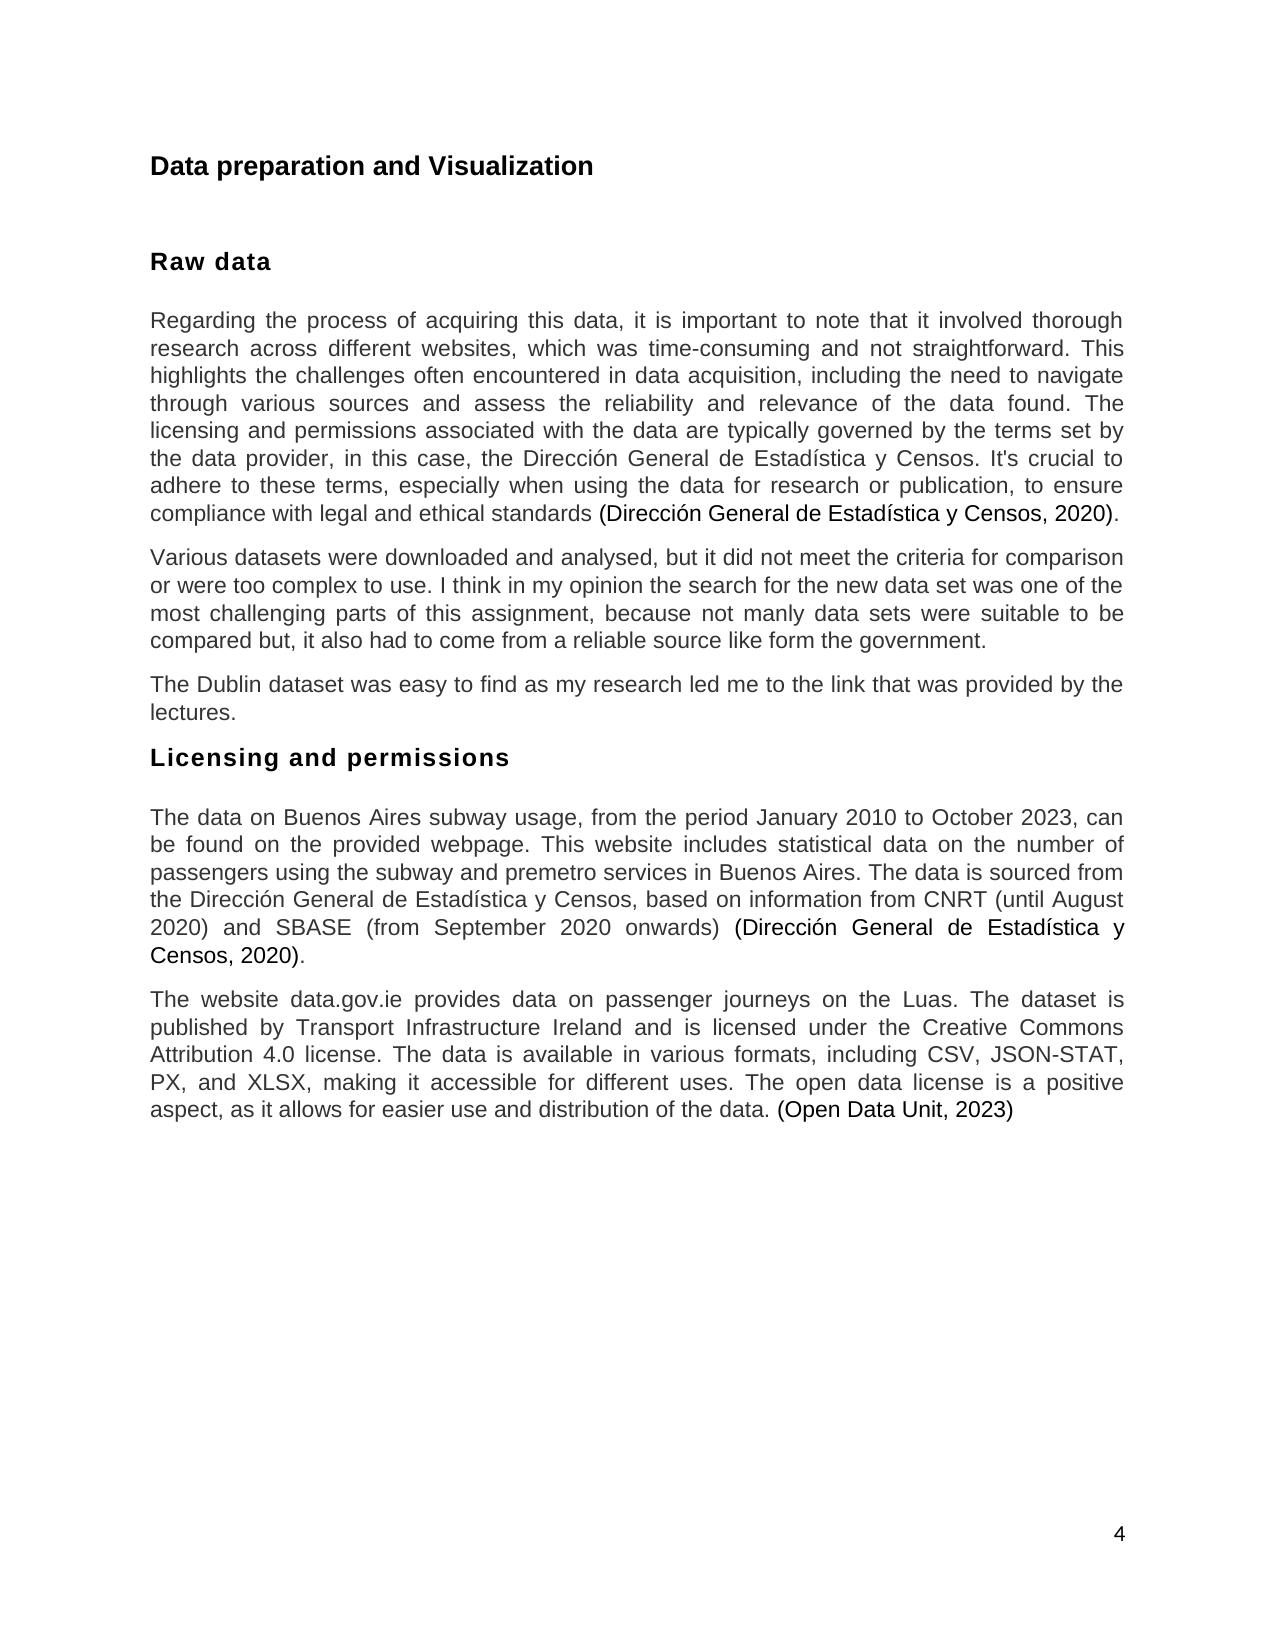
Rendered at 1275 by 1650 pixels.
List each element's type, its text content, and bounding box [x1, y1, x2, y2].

text Various datasets were downloaded and analysed, but it did not meet the criteria for comparison or were too complex to use. I think in my opinion the search for the new data set was one of the most challenging parts of this assignment, because not manly data sets were suitable to be compared but, it also had to come from a reliable source like form the government. [150, 544, 1125, 653]
text The data on Buenos Aires subway usage, from the period January 2010 to October 2023, can be found on the provided webpage. This website includes statistical data on the number of passengers using the subway and premetro services in Buenos Aires. The data is sourced from the Dirección General de Estadística y Censos, based on information from CNRT (until August 2020) and SBASE (from September 2020 onwards). [150, 803, 1125, 968]
subtitle Raw data [150, 247, 1125, 306]
subtitle Data preparation and Visualization [150, 150, 1125, 181]
text The Dublin dataset was easy to find as my research led me to the link that was provided by the lectures. [150, 671, 1125, 725]
text The website data.gov.ie provides data on passenger journeys on the Luas. The dataset is published by Transport Infrastructure Ireland and is licensed under the Creative Commons Attribution 4.0 license. The data is available in various formats, including CSV, JSON-STAT, PX, and XLSX, making it accessible for different uses. The open data license is a positive aspect, as it allows for easier use and distribution of the data. [150, 986, 1125, 1123]
subtitle Licensing and permissions [150, 743, 1125, 802]
text Regarding the process of acquiring this data, it is important to note that it involved thorough research across different websites, which was time-consuming and not straightforward. This highlights the challenges often encountered in data acquisition, including the need to navigate through various sources and assess the reliability and relevance of the data found. The licensing and permissions associated with the data are typically governed by the terms set by the data provider, in this case, the Dirección General de Estadística y Censos. It's crucial to adhere to these terms, especially when using the data for research or publication, to ensure compliance with legal and ethical standards . [150, 307, 1125, 526]
